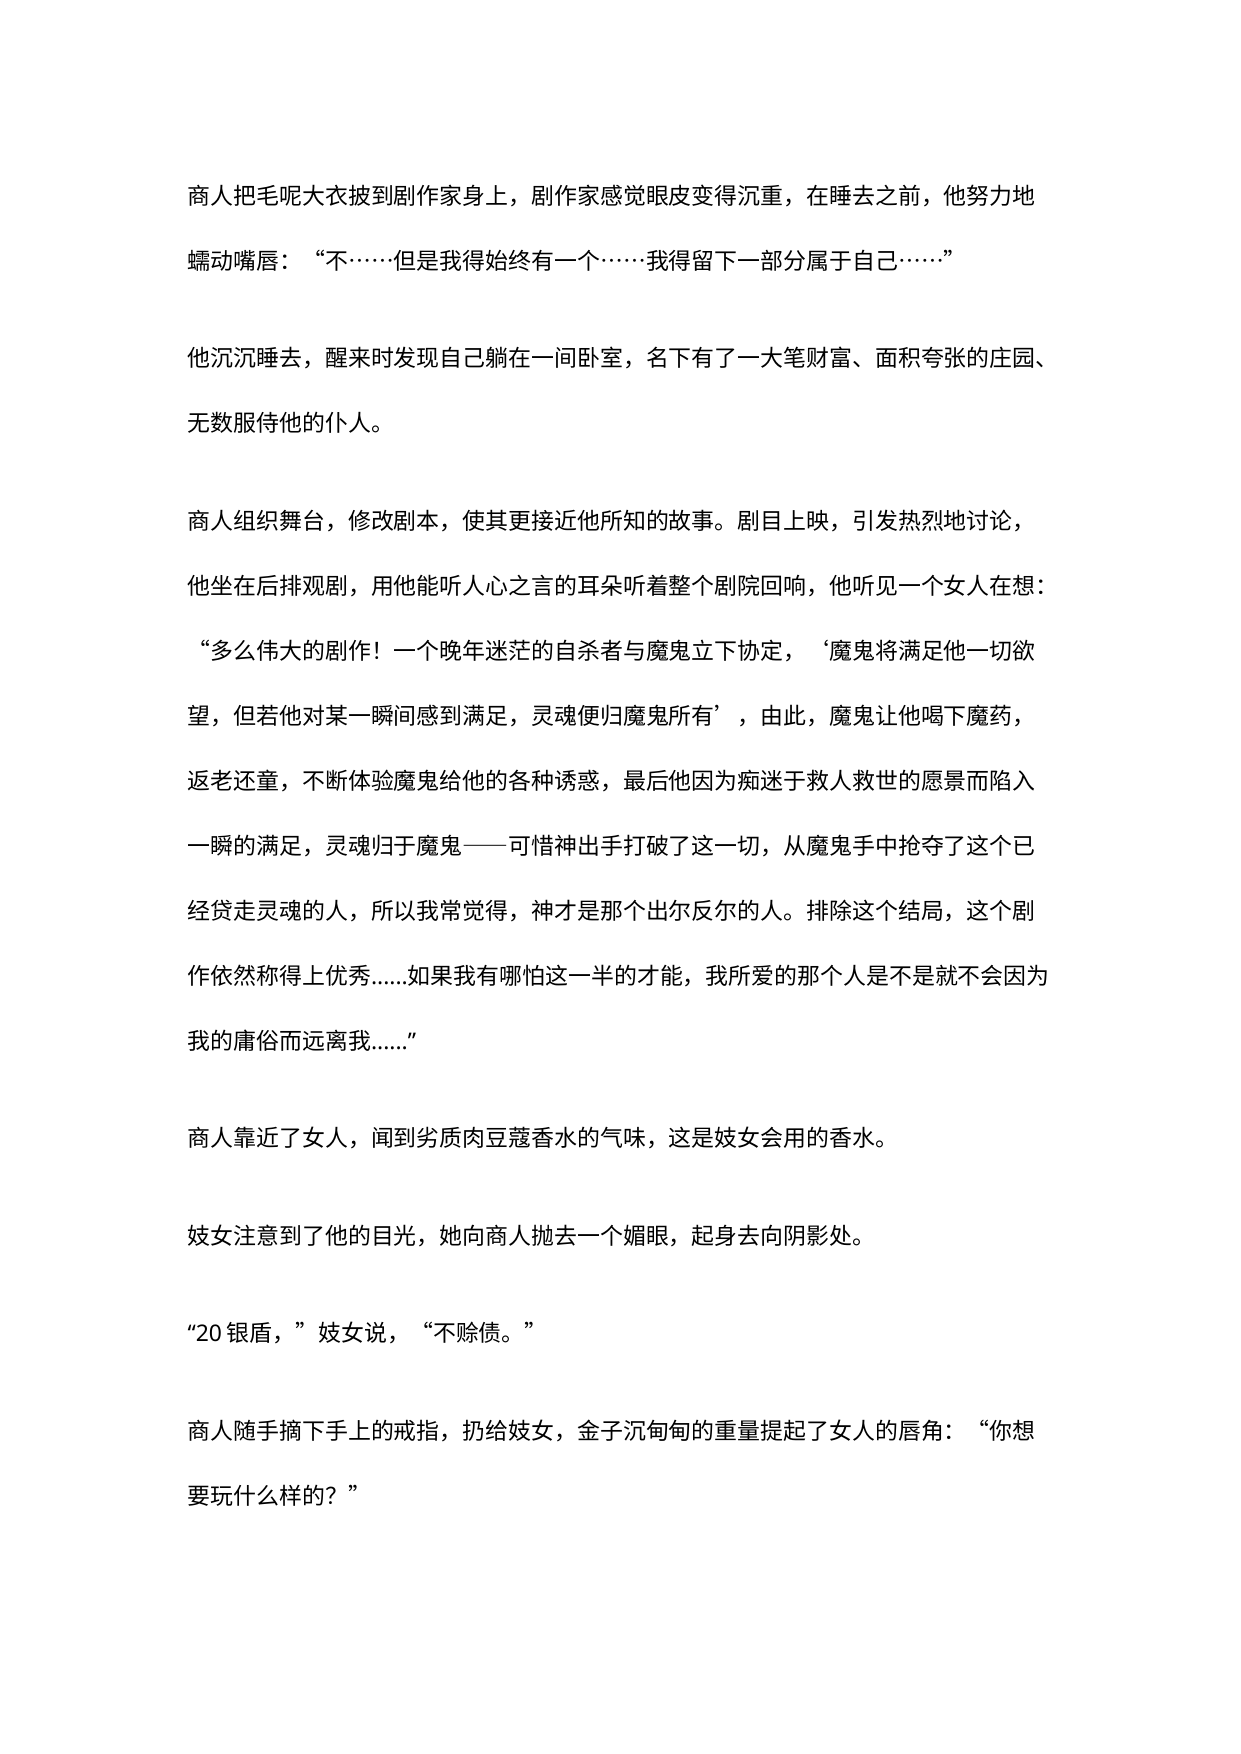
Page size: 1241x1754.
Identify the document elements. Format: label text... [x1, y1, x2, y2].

text 妓女注意到了他的目光，她向商人抛去一个媚眼，起身去向阴影处。 [187, 1202, 1053, 1267]
text “20银盾，”妓女说，“不赊债。” [187, 1299, 1053, 1364]
text 商人随手摘下手上的戒指，扔给妓女，金子沉甸甸的重量提起了女人的唇角：“你想要玩什么样的？” [187, 1397, 1053, 1527]
text 商人把毛呢大衣披到剧作家身上，剧作家感觉眼皮变得沉重，在睡去之前，他努力地蠕动嘴唇：“不……但是我得始终有一个……我得留下一部分属于自己……” [187, 162, 1053, 292]
text 他沉沉睡去，醒来时发现自己躺在一间卧室，名下有了一大笔财富、面积夸张的庄园、无数服侍他的仆人。 [187, 324, 1053, 454]
text 商人靠近了女人，闻到劣质肉豆蔻香水的气味，这是妓女会用的香水。 [187, 1104, 1053, 1169]
text 商人组织舞台，修改剧本，使其更接近他所知的故事。剧目上映，引发热烈地讨论，他坐在后排观剧，用他能听人心之言的耳朵听着整个剧院回响，他听见一个女人在想：“多么伟大的剧作！一个晚年迷茫的自杀者与魔鬼立下协定，‘魔鬼将满足他一切欲望，但若他对某一瞬间感到满足，灵魂便归魔鬼所有’，由此，魔鬼让他喝下魔药，返老还童，不断体验魔鬼给他的各种诱惑，最后他因为痴迷于救人救世的愿景而陷入一瞬的满足，灵魂归于魔鬼——可惜神出手打破了这一切，从魔鬼手中抢夺了这个已经贷走灵魂的人，所以我常觉得，神才是那个出尔反尔的人。排除这个结局，这个剧作依然称得上优秀......如果我有哪怕这一半的才能，我所爱的那个人是不是就不会因为我的庸俗而远离我......” [187, 487, 1053, 1072]
